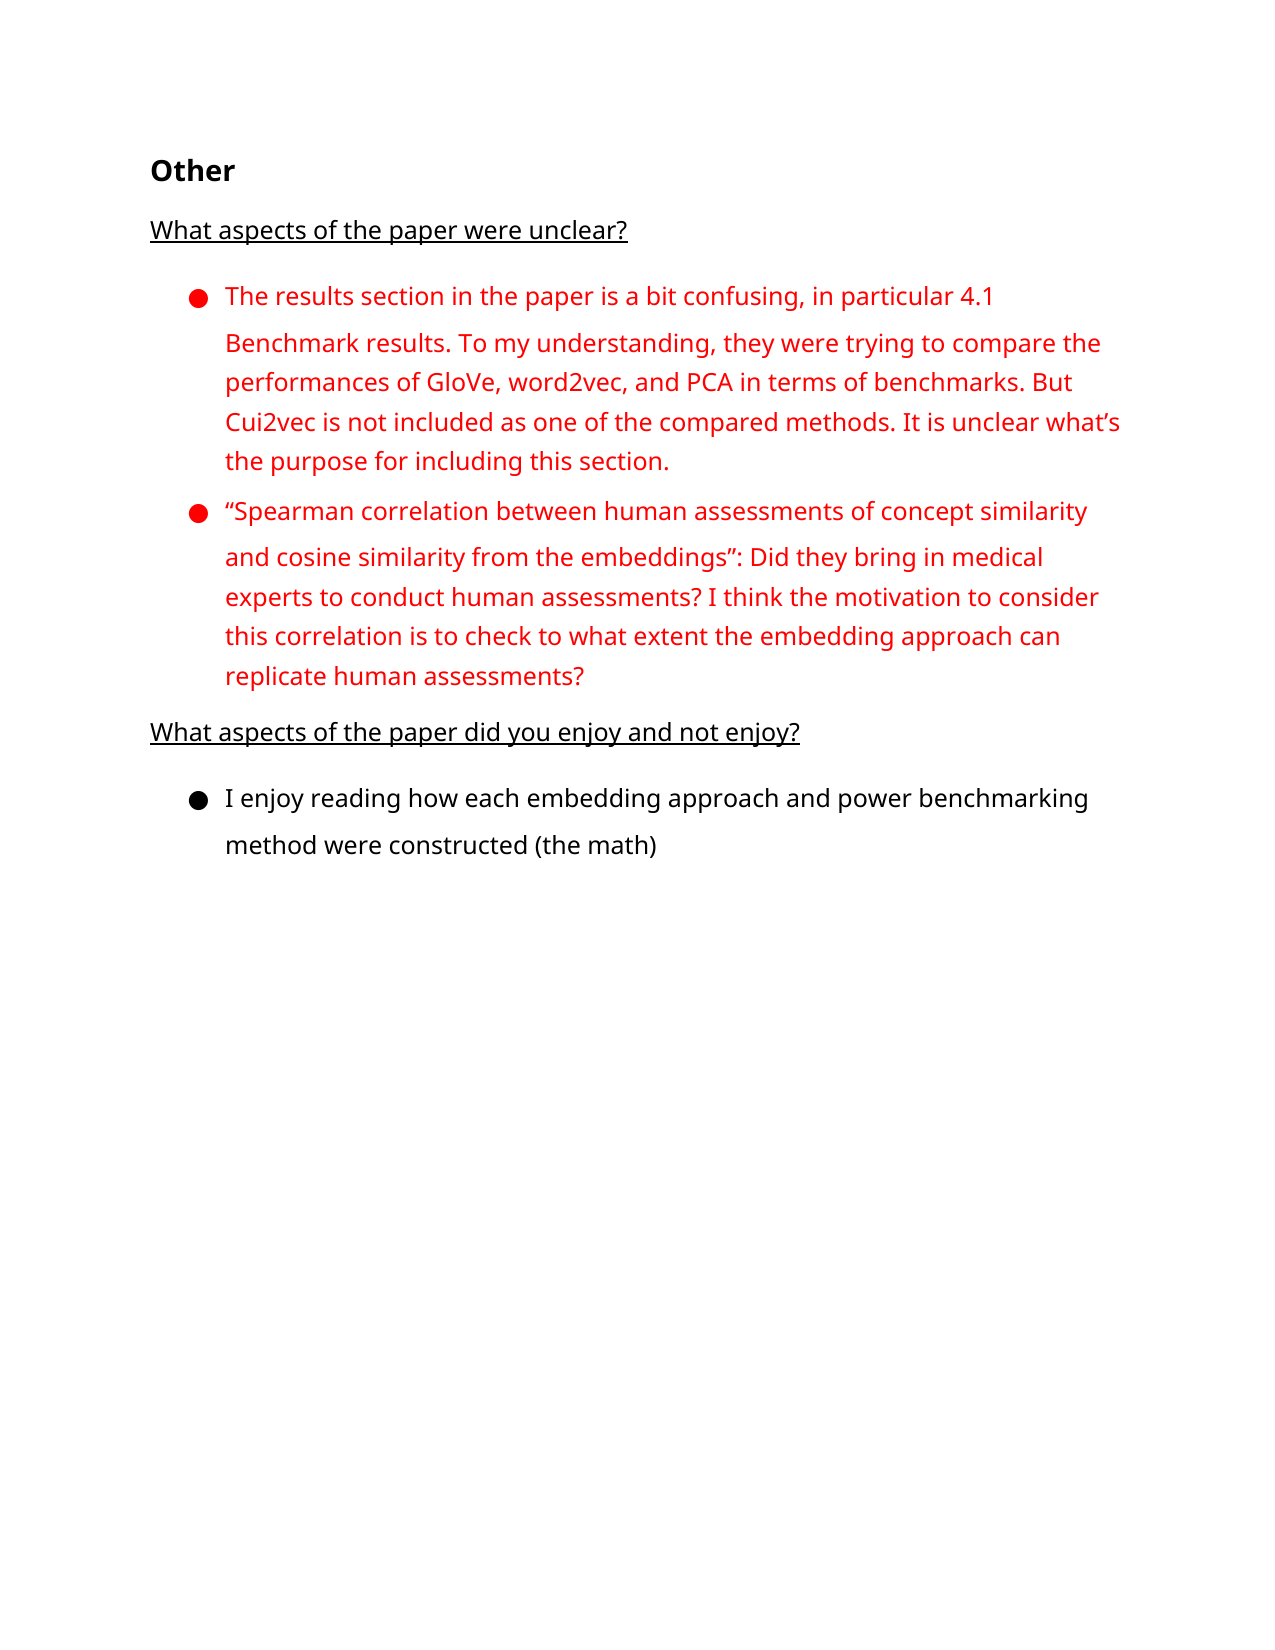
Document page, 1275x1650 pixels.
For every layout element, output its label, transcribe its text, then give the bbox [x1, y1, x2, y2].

text What aspects of the paper were unclear? [150, 213, 1125, 247]
list The results section in the paper is a bit confusing, in particular 4.1 Benchmark results. To my understanding, they were trying to compare the performances of GloVe, word2vec, and PCA in terms of benchmarks. But Cui2vec is not included as one of the compared methods. It is unclear what’s the purpose for including this section. [187, 269, 1125, 478]
list “Spearman correlation between human assessments of concept similarity and cosine similarity from the embeddings”: Did they bring in medical experts to conduct human assessments? I think the motivation to consider this correlation is to check to what extent the embedding approach can replicate human assessments? [187, 483, 1125, 692]
list I enjoy reading how each embedding approach and power benchmarking method were constructed (the math) [187, 771, 1125, 861]
text Other [150, 150, 1125, 190]
text What aspects of the paper did you enjoy and not enjoy? [150, 714, 1125, 749]
